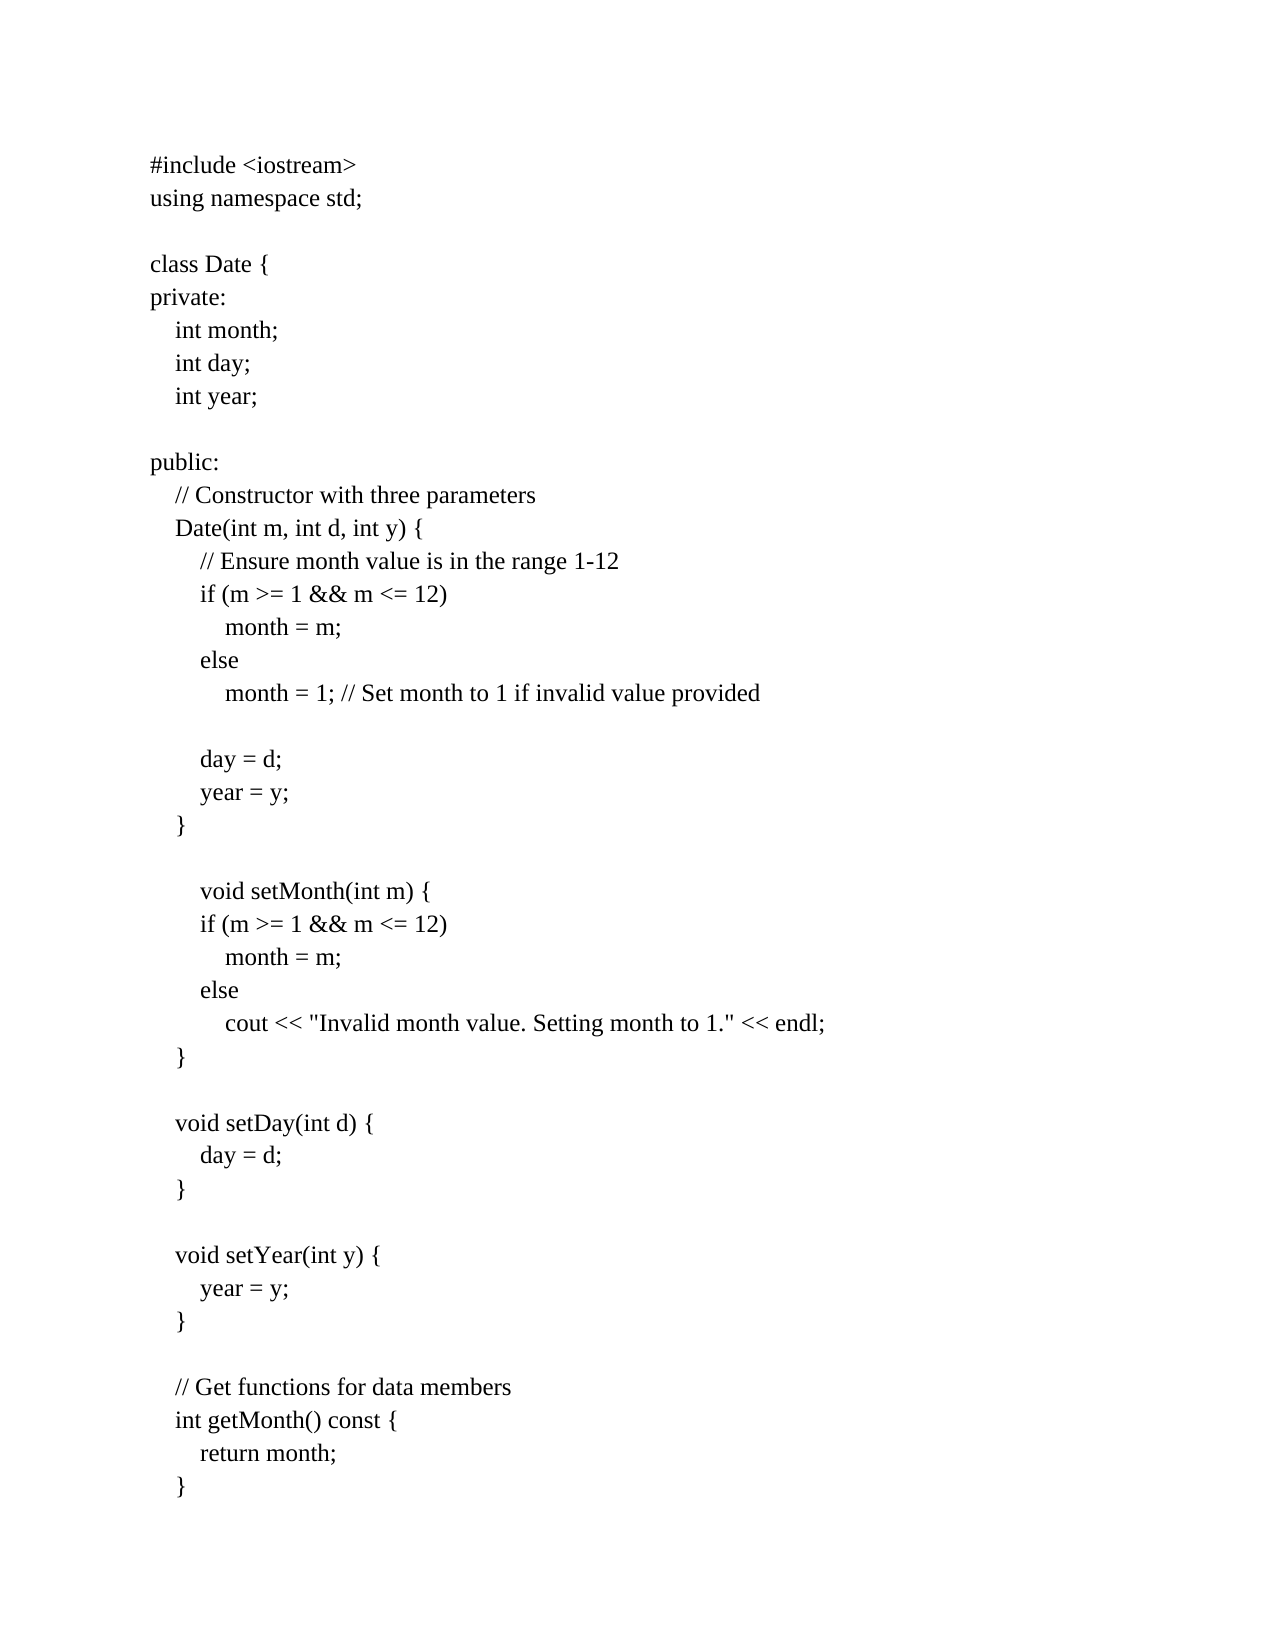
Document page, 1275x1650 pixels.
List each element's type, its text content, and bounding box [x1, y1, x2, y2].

text // Get functions for data members [150, 1372, 1125, 1401]
text private: [150, 282, 1125, 311]
text Date(int m, int d, int y) { [150, 513, 1125, 542]
text } [150, 1042, 1125, 1070]
text } [150, 1471, 1125, 1499]
text void setDay(int d) { [150, 1108, 1125, 1136]
text // Ensure month value is in the range 1-12 [150, 546, 1125, 575]
text else [150, 976, 1125, 1004]
text if (m >= 1 && m <= 12) [150, 579, 1125, 608]
text using namespace std; [150, 183, 1125, 212]
text if (m >= 1 && m <= 12) [150, 909, 1125, 938]
text int month; [150, 315, 1125, 344]
text void setYear(int y) { [150, 1240, 1125, 1268]
text int year; [150, 381, 1125, 410]
text month = 1; // Set month to 1 if invalid value provided [150, 678, 1125, 707]
text } [150, 1306, 1125, 1334]
text cout << "Invalid month value. Setting month to 1." << endl; [150, 1008, 1125, 1037]
text year = y; [150, 777, 1125, 806]
text year = y; [150, 1273, 1125, 1301]
text } [150, 1174, 1125, 1202]
text return month; [150, 1438, 1125, 1467]
text class Date { [150, 249, 1125, 278]
text void setMonth(int m) { [150, 876, 1125, 905]
text int day; [150, 348, 1125, 377]
text else [150, 645, 1125, 674]
text public: [150, 447, 1125, 476]
text month = m; [150, 612, 1125, 641]
text month = m; [150, 942, 1125, 971]
text int getMonth() const { [150, 1405, 1125, 1433]
text day = d; [150, 1141, 1125, 1169]
text day = d; [150, 744, 1125, 773]
text // Constructor with three parameters [150, 480, 1125, 509]
text #include <iostream> [150, 150, 1125, 179]
text } [150, 810, 1125, 839]
